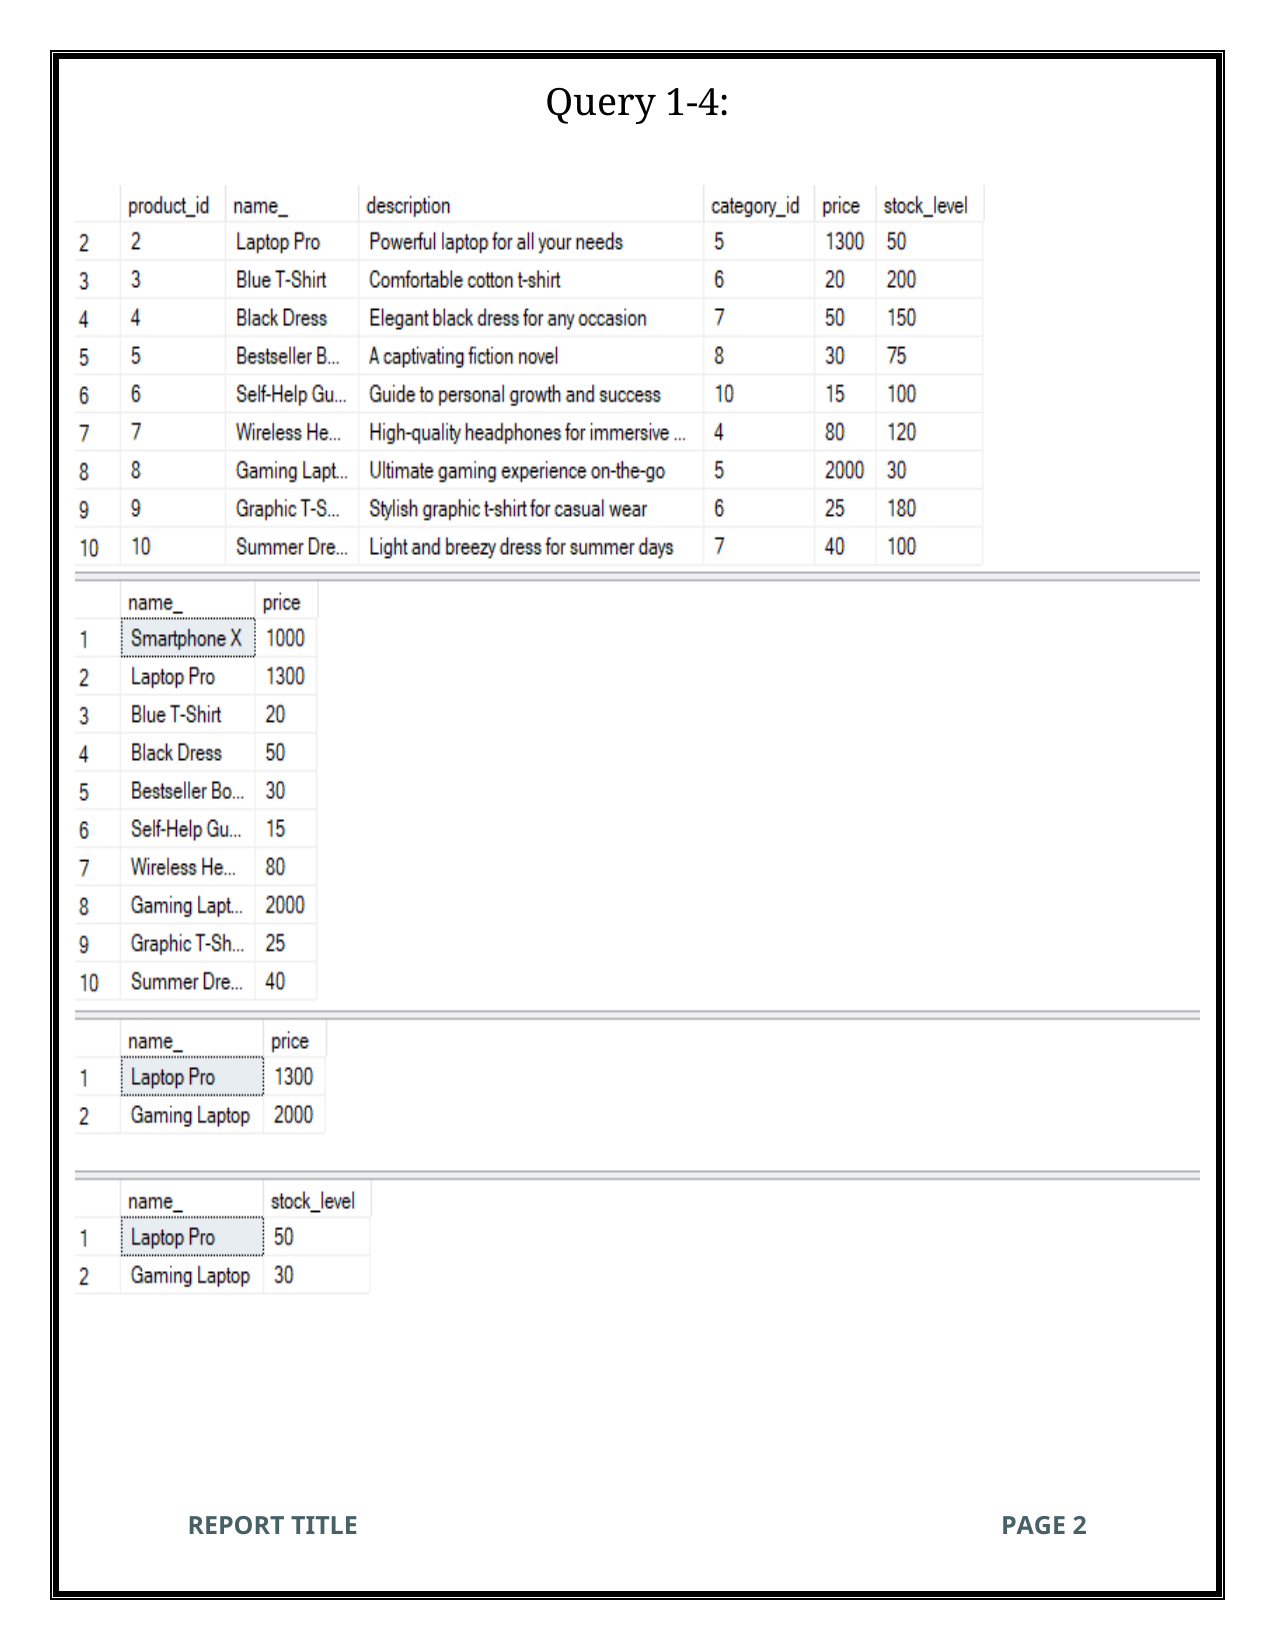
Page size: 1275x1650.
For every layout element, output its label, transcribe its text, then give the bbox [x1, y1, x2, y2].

subtitle Query 1-4: [75, 75, 1200, 126]
picture [75, 185, 1200, 1333]
